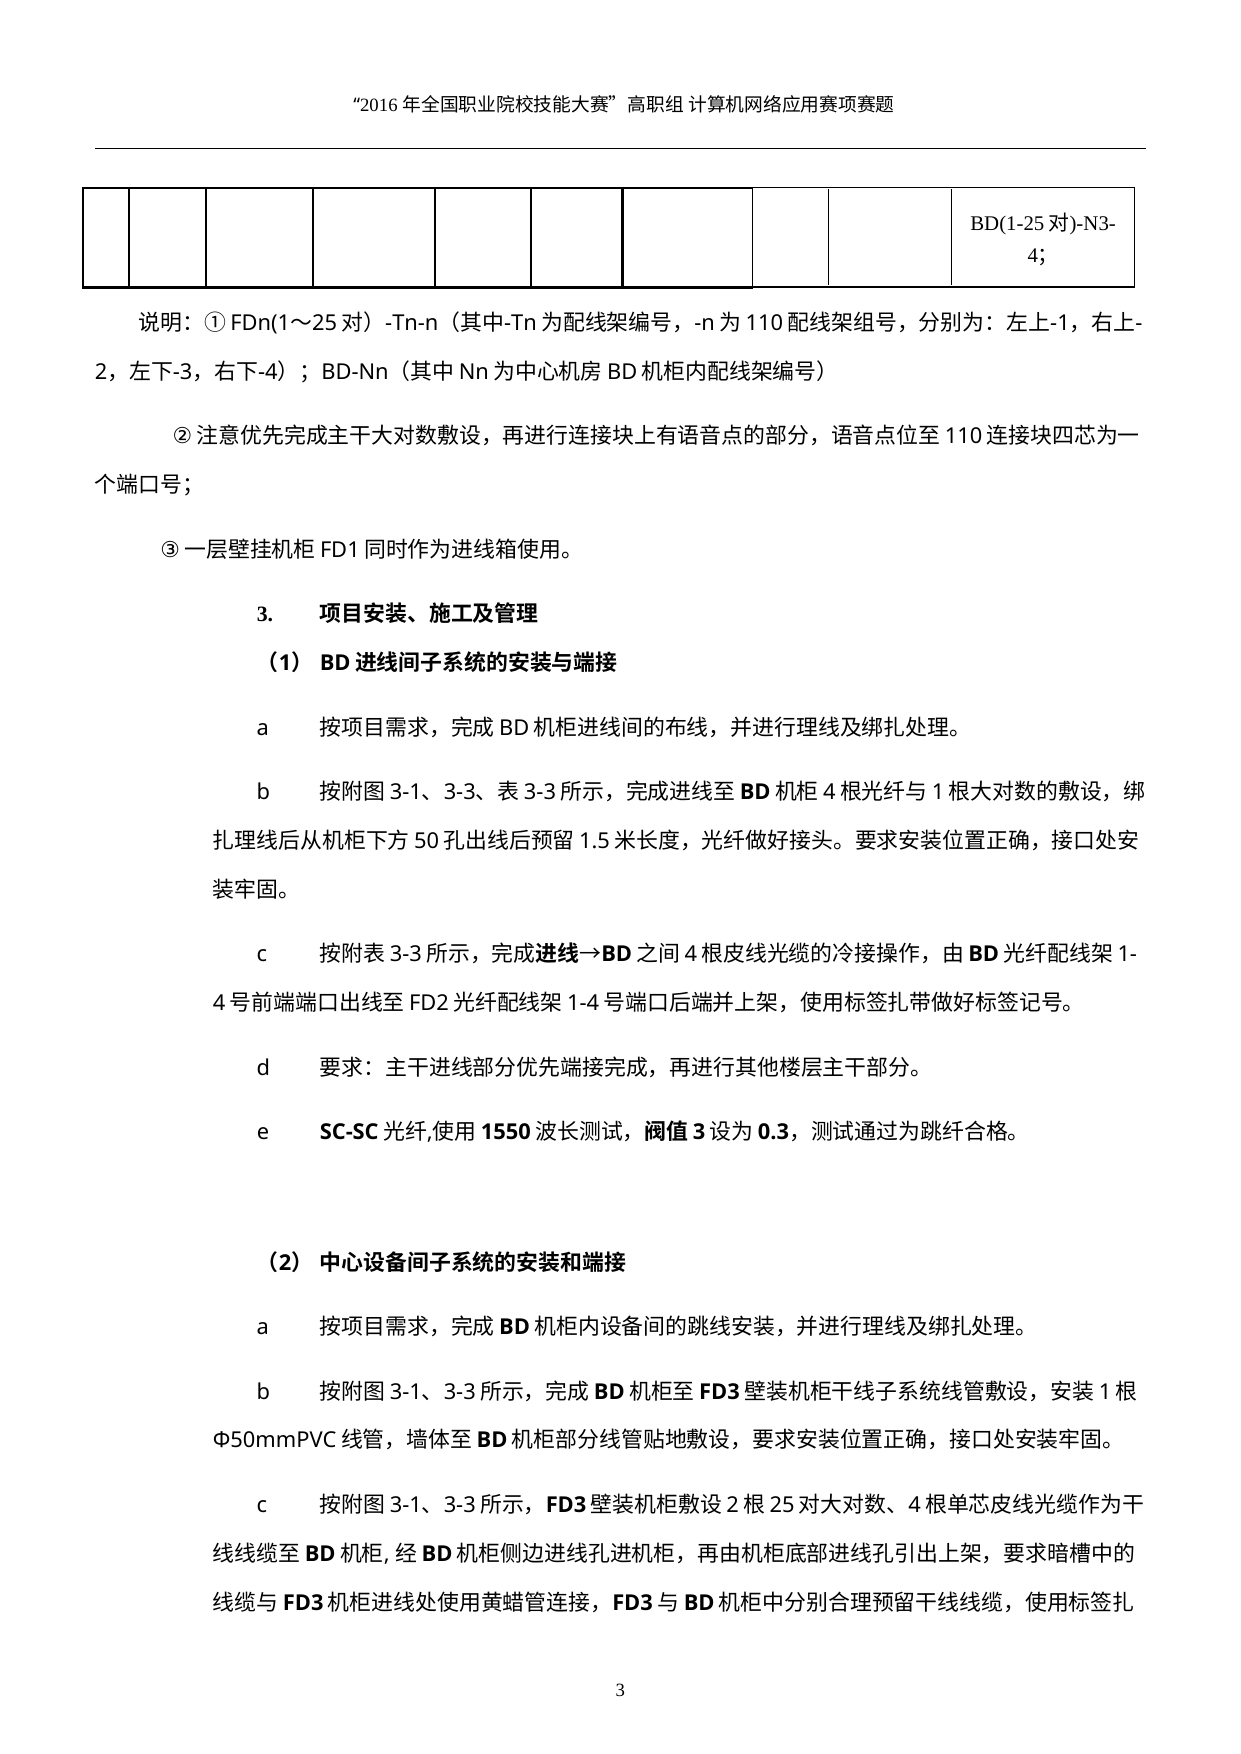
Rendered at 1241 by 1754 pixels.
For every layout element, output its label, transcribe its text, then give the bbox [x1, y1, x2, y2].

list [213, 1487, 1146, 1617]
list 按附表3-3所示，完成进线→BD之间4根皮线光缆的冷接操作，由BD光纤配线架1-4号前端端口出线至FD2光纤配线架1-4号端口后端并上架，使用标签扎带做好标签记号。 [213, 936, 1146, 1017]
list 按附图3-1、3-3、表3-3所示，完成进线至BD机柜4根光纤与1根大对数的敷设，绑扎理线后从机柜下方50孔出线后预留1.5米长度，光纤做好接头。要求安装位置正确，接口处安装牢固。 [213, 774, 1146, 904]
list 按附图3-1、3-3所示，完成BD机柜至FD3壁装机柜干线子系统线管敷设，安装1根Φ50mmPVC线管，墙体至BD机柜部分线管贴地敷设，要求安装位置正确，接口处安装牢固。 [213, 1373, 1146, 1454]
text ③一层壁挂机柜FD1同时作为进线箱使用。 [94, 531, 1146, 564]
list BD进线间子系统的安装与端接 [213, 645, 1146, 677]
list SC-SC光纤,使用1550波长测试，阀值3设为0.3，测试通过为跳纤合格。 [213, 1114, 1146, 1146]
table_cell 进线至BD(1-25对)-N3-4； [951, 188, 1134, 286]
list 中心设备间子系统的安装和端接 [213, 1244, 1146, 1277]
list 要求：主干进线部分优先端接完成，再进行其他楼层主干部分。 [213, 1049, 1146, 1082]
list 按项目需求，完成BD机柜进线间的布线，并进行理线及绑扎处理。 [213, 709, 1146, 742]
list 按项目需求，完成BD机柜内设备间的跳线安装，并进行理线及绑扎处理。 [213, 1309, 1146, 1341]
text 说明：①FDn(1～25对）-Tn-n（其中-Tn为配线架编号，-n为110配线架组号，分别为：左上-1，右上-2，左下-3，右下-4）；BD-Nn（其中Nn为中心机房BD机柜内配线架编号） [94, 305, 1146, 386]
table_cell [829, 188, 951, 286]
text ②注意优先完成主干大对数敷设，再进行连接块上有语音点的部分，语音点位至110连接块四芯为一个端口号； [94, 418, 1146, 499]
list 项目安装、施工及管理 [213, 596, 1146, 628]
